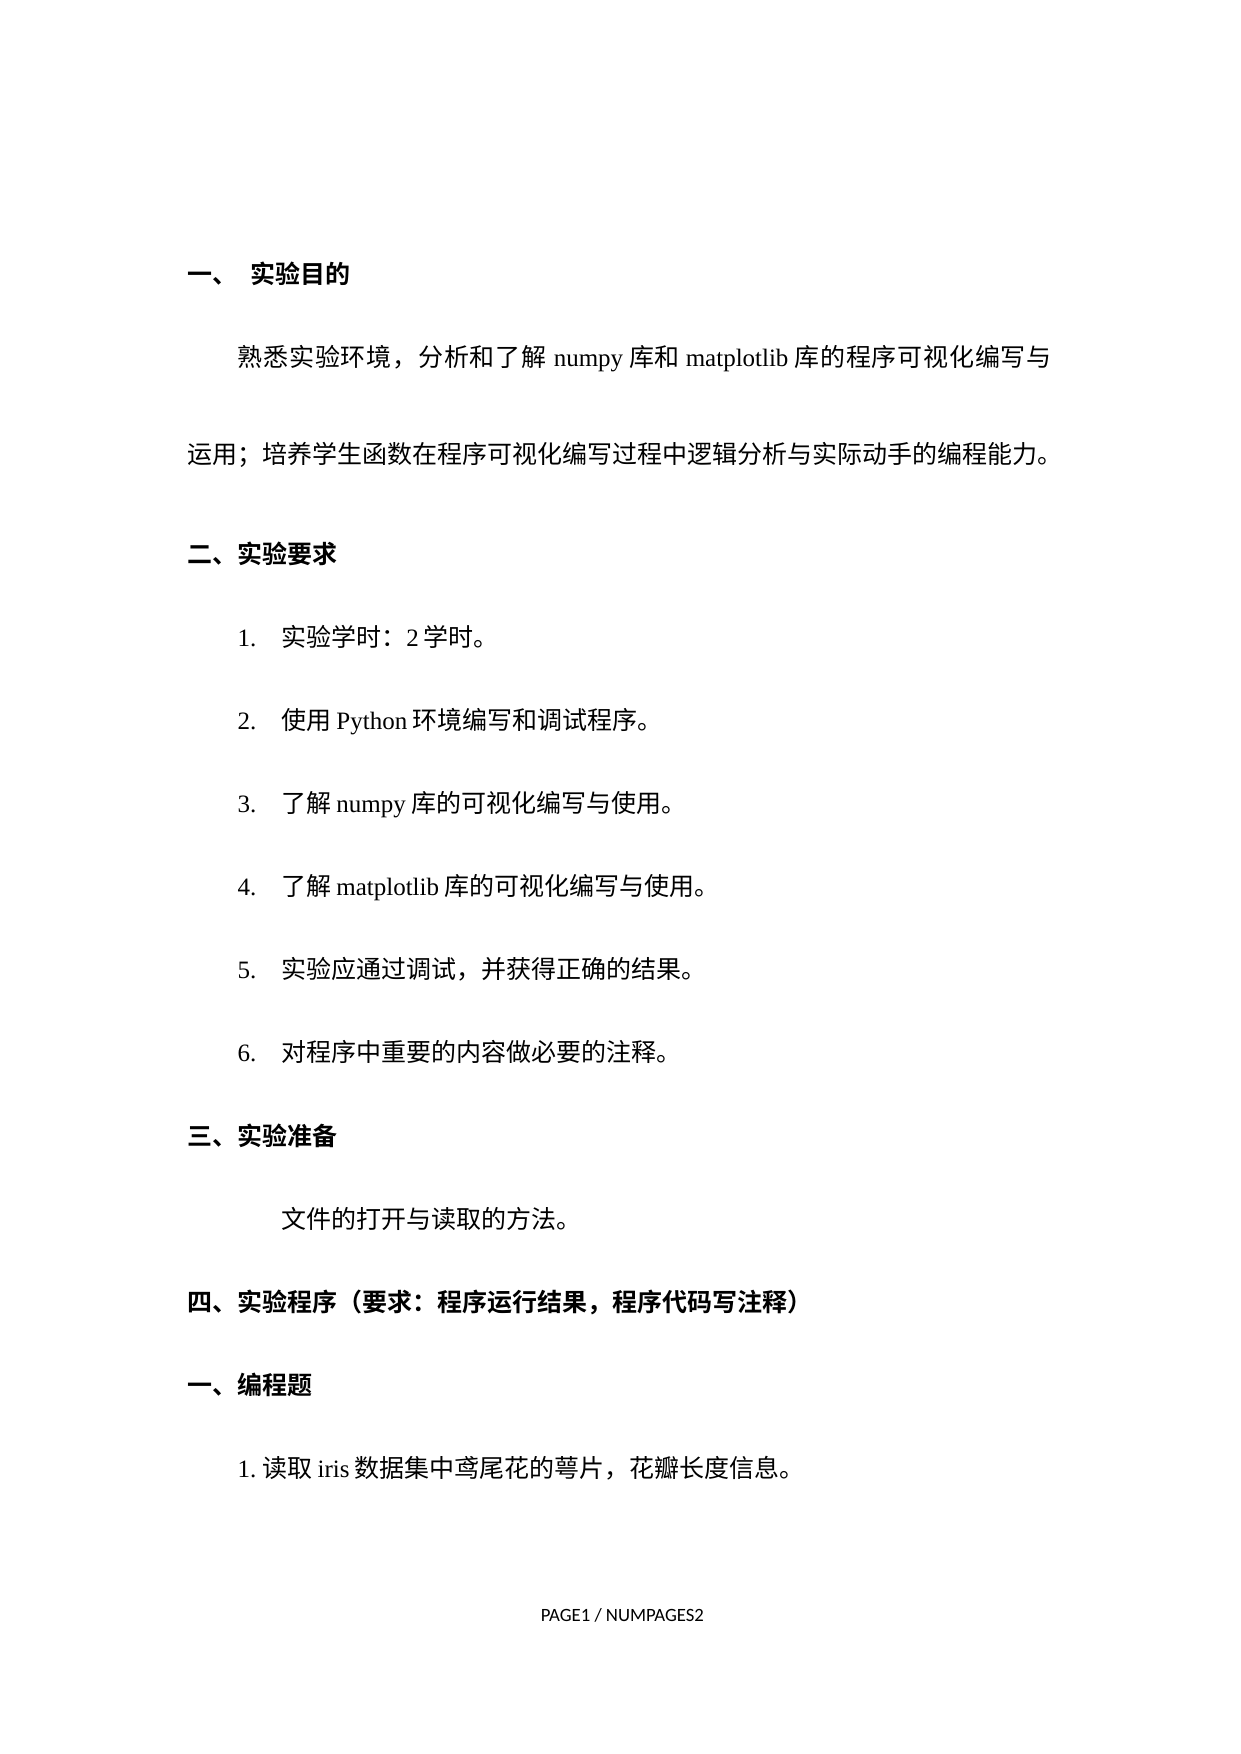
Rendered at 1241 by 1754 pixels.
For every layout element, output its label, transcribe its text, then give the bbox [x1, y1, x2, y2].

list 实验学时：2学时。 [237, 603, 1053, 668]
list 对程序中重要的内容做必要的注释。 [237, 1018, 1053, 1083]
subtitle 三、实验准备 [187, 1102, 1053, 1167]
list 使用Python环境编写和调试程序。 [237, 686, 1053, 751]
subtitle 实验目的 [187, 240, 1053, 305]
list 了解matplotlib库的可视化编写与使用。 [237, 852, 1053, 917]
text 一、编程题 [187, 1351, 1053, 1416]
subtitle 二、实验要求 [187, 520, 1053, 585]
text 熟悉实验环境，分析和了解numpy库和matplotlib库的程序可视化编写与运用；培养学生函数在程序可视化编写过程中逻辑分析与实际动手的编程能力。 [187, 323, 1053, 485]
subtitle 四、实验程序（要求：程序运行结果，程序代码写注释） [187, 1268, 1053, 1333]
list 了解numpy库的可视化编写与使用。 [237, 769, 1053, 834]
list 文件的打开与读取的方法。 [281, 1185, 1053, 1250]
text 1. 读取iris数据集中鸢尾花的萼片，花瓣长度信息。 [187, 1434, 1053, 1499]
list 实验应通过调试，并获得正确的结果。 [237, 935, 1053, 1000]
